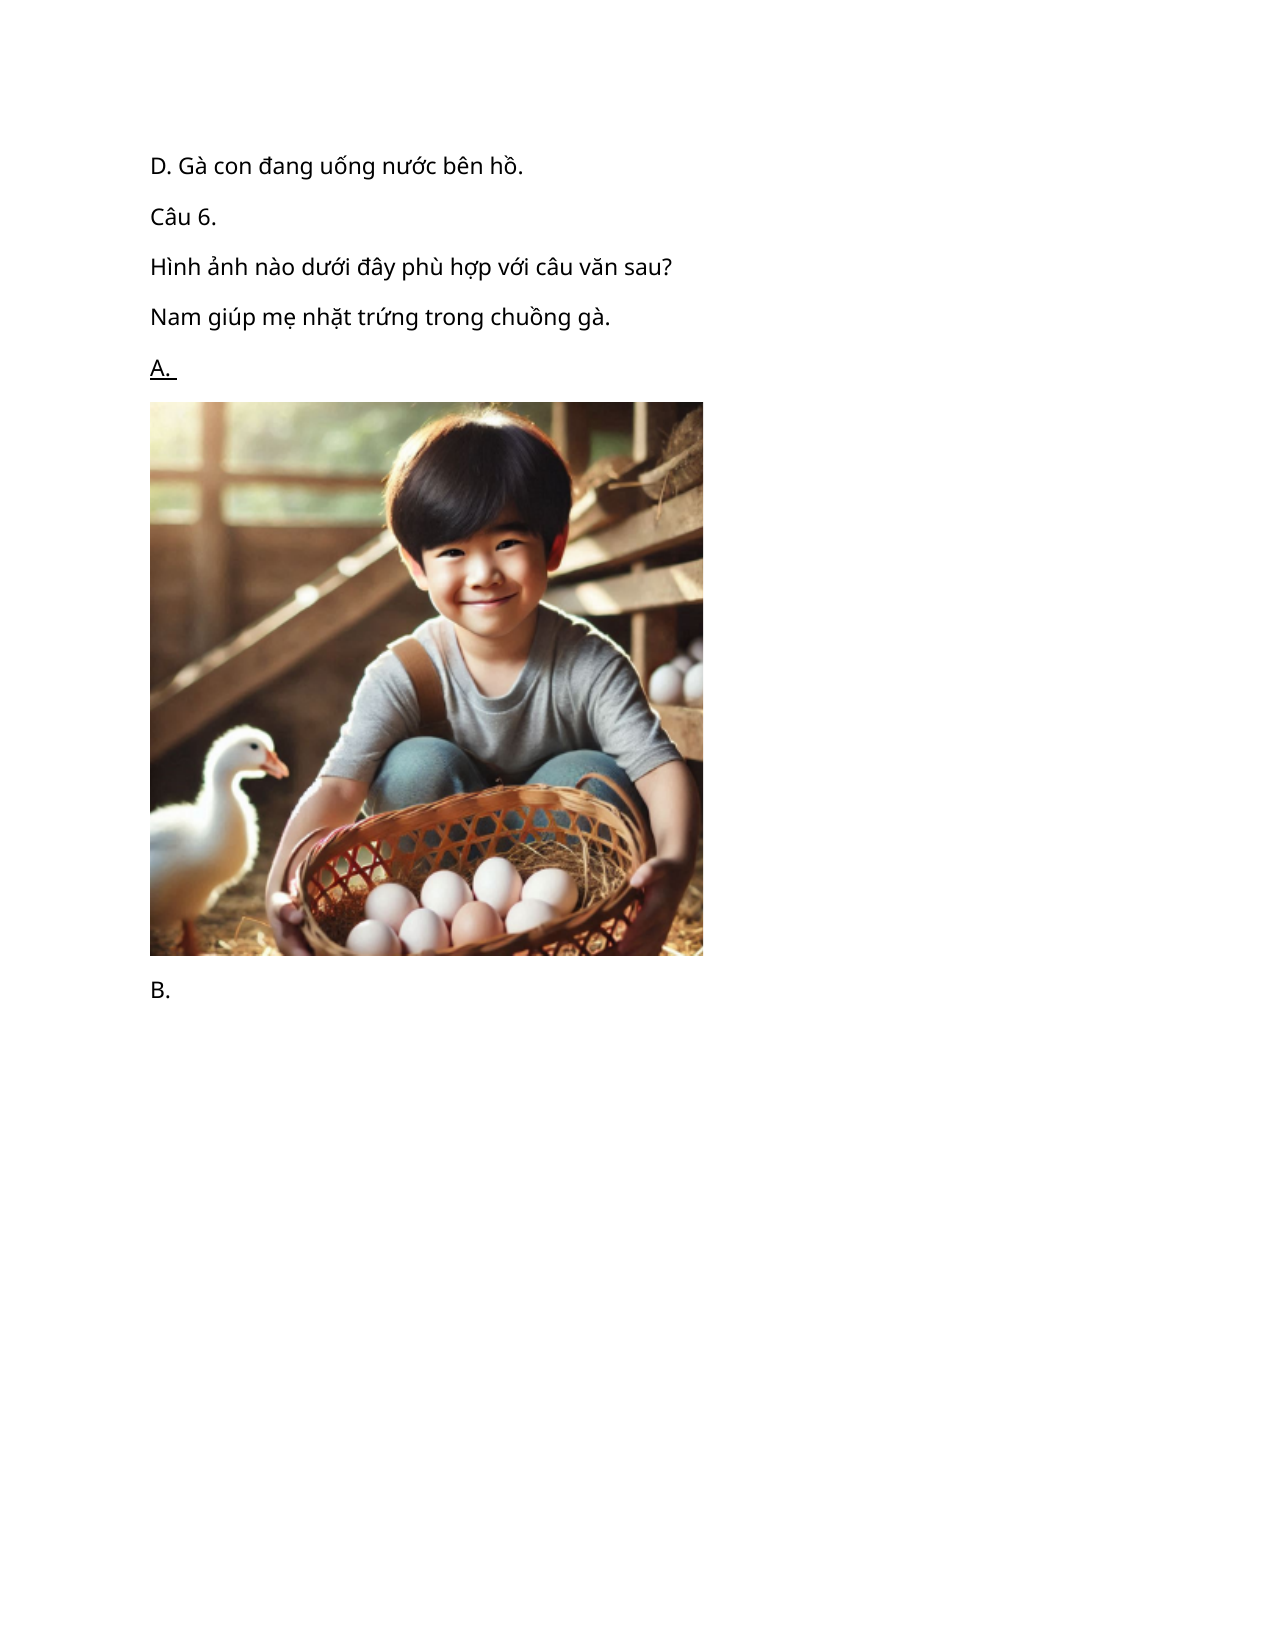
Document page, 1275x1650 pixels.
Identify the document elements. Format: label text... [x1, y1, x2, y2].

text B. [150, 974, 1125, 1006]
text Câu 6. [150, 200, 1125, 232]
text D. Gà con đang uống nước bên hồ. [150, 150, 1125, 181]
text Hình ảnh nào dưới đây phù hợp với câu văn sau? [150, 251, 1125, 282]
text A. [150, 352, 1125, 383]
text Nam giúp mẹ nhặt trứng trong chuồng gà. [150, 301, 1125, 332]
picture [150, 402, 704, 956]
